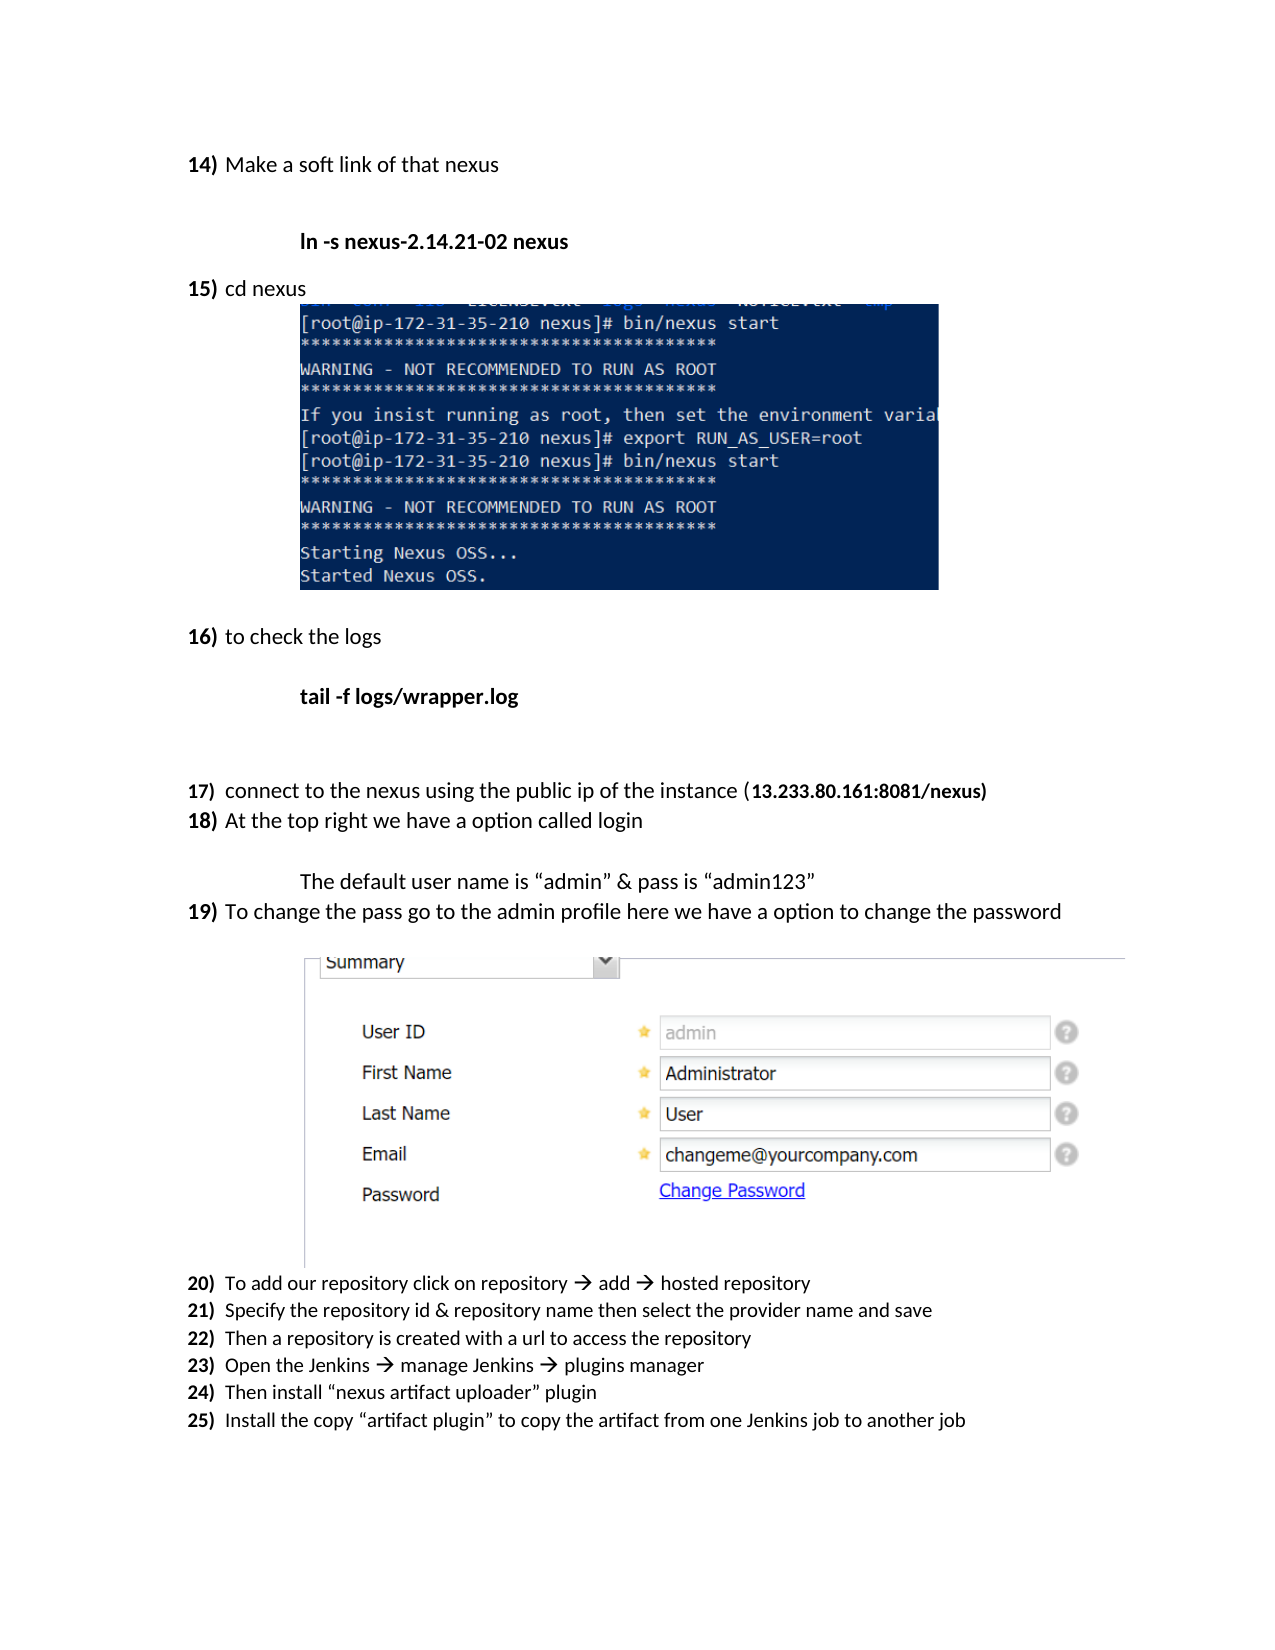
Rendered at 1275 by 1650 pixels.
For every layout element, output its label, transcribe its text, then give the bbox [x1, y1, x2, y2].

picture [300, 957, 1125, 1268]
list Install the copy “artifact plugin” to copy the artifact from one Jenkins job to another job [187, 1407, 1125, 1432]
list Then a repository is created with a url to access the repository [187, 1325, 1125, 1350]
list tail -f logs/wrapper.log [300, 682, 1125, 710]
list Then install “nexus artifact uploader” plugin [187, 1379, 1125, 1405]
list cd nexus [187, 274, 1125, 302]
list Specify the repository id & repository name then select the provider name and save [187, 1297, 1125, 1323]
list At the top right we have a option called login [187, 806, 1125, 834]
text ln -s nexus-2.14.21-02 nexus [225, 227, 1125, 255]
list Make a soft link of that nexus [187, 150, 1125, 178]
picture [300, 304, 939, 590]
list to check the logs [187, 622, 1125, 650]
list To change the pass go to the admin profile here we have a option to change the password [187, 897, 1125, 925]
list The default user name is “admin” & pass is “admin123” [300, 867, 1125, 895]
list Open the Jenkins manage Jenkins plugins manager [187, 1352, 1125, 1378]
list To add our repository click on repository add hosted repository [187, 1270, 1125, 1295]
list connect to the nexus using the public ip of the instance (13.233.80.161:8081/nexus) [187, 776, 1125, 804]
